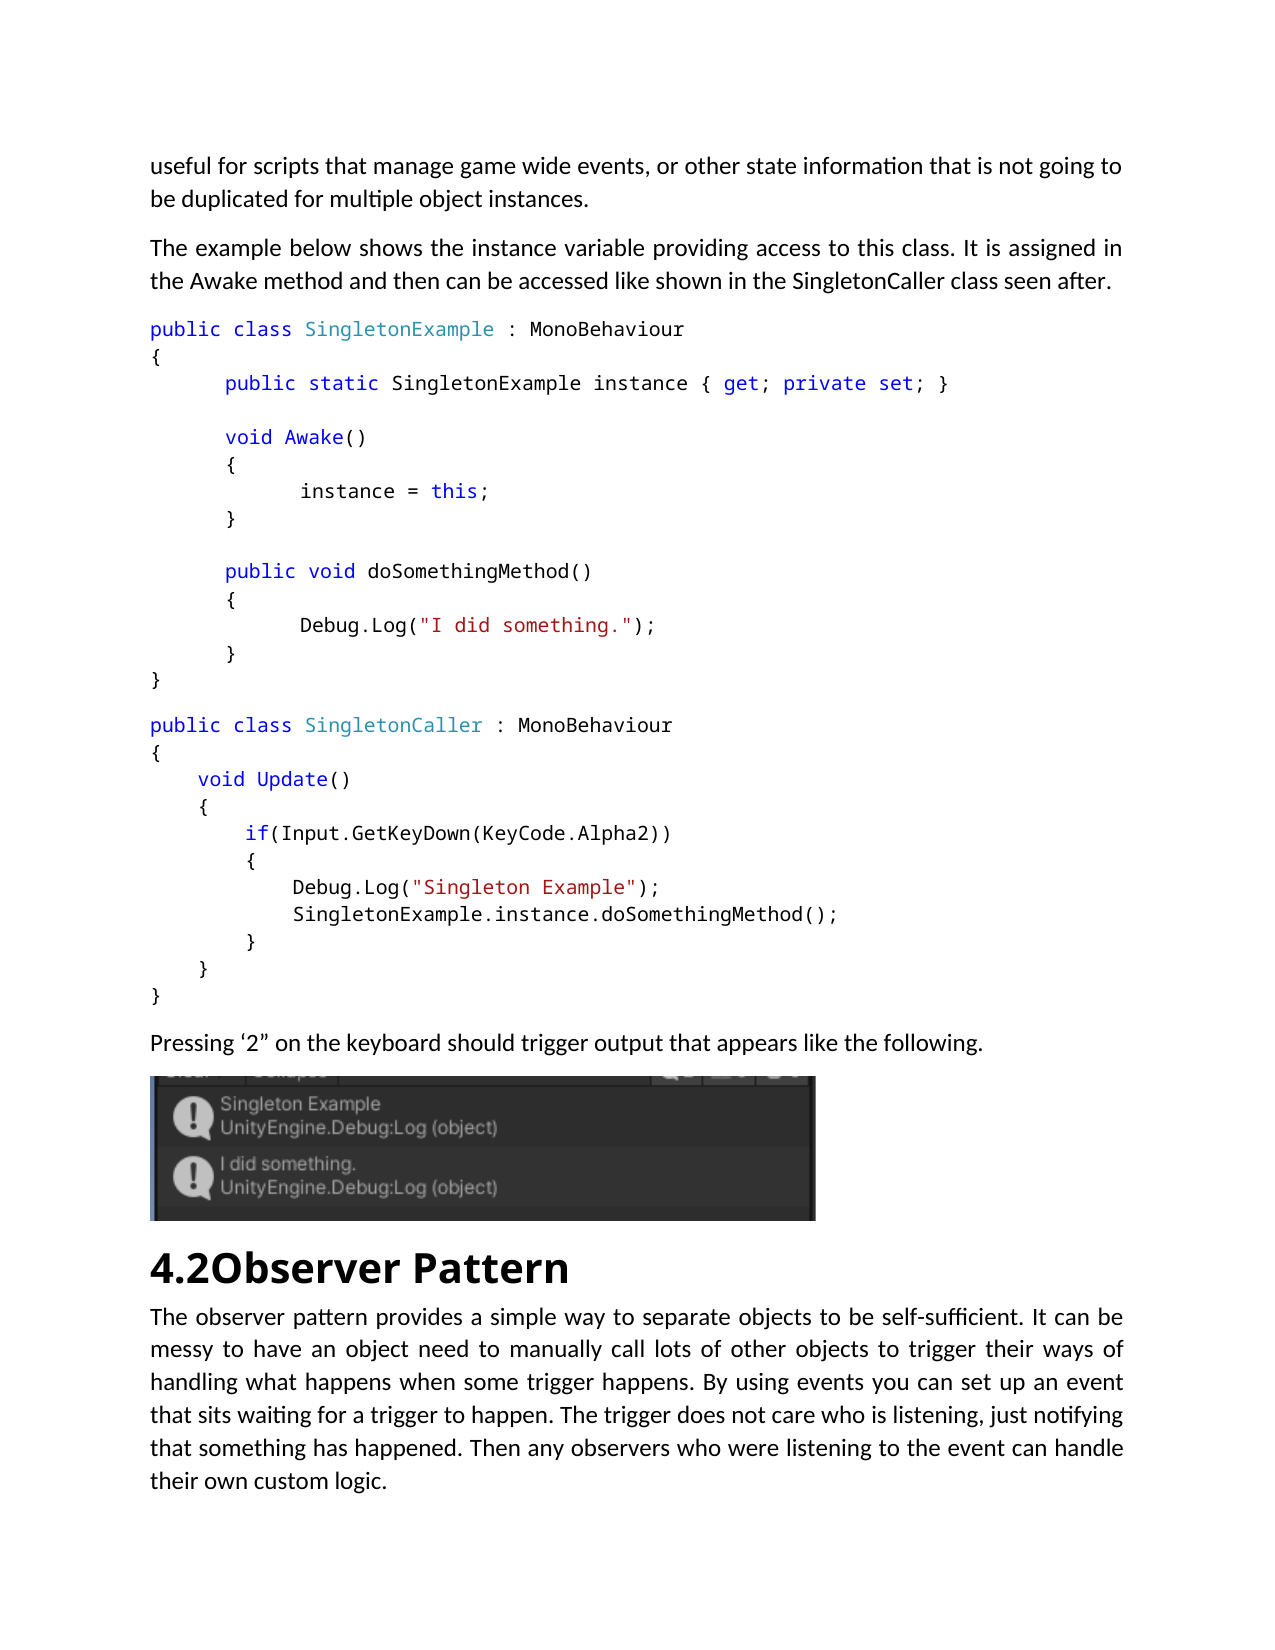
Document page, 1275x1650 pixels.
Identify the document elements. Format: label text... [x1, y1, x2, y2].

text { [150, 450, 1125, 477]
text Debug.Log("Singleton Example"); [150, 873, 1125, 900]
subtitle Observer Pattern [150, 1239, 1125, 1296]
text } [150, 954, 1125, 981]
text public static SingletonExample instance { get; private set; } [150, 369, 1125, 396]
text } [150, 504, 1125, 531]
text The example below shows the instance variable providing access to this class. It is assigned in the Awake method and then can be accessed like shown in the SingletonCaller class seen after. [150, 232, 1125, 296]
text Debug.Log("I did something."); [150, 612, 1125, 639]
text { [150, 846, 1125, 873]
text } [150, 981, 1125, 1008]
picture [150, 1076, 816, 1221]
text instance = this; [150, 477, 1125, 504]
text public void doSomethingMethod() [150, 558, 1125, 585]
text public class SingletonExample : MonoBehaviour [150, 315, 1125, 342]
text { [150, 342, 1125, 369]
text void Awake() [150, 423, 1125, 450]
text public class SingletonCaller : MonoBehaviour [150, 711, 1125, 738]
text The observer pattern provides a simple way to separate objects to be self-sufficient. It can be messy to have an object need to manually call lots of other objects to trigger their ways of handling what happens when some trigger happens. By using events you can set up an event that sits waiting for a trigger to happen. The trigger does not care who is listening, just notifying that something has happened. Then any observers who were listening to the event can handle their own custom logic. [150, 1301, 1125, 1496]
text } [150, 927, 1125, 954]
text { [150, 738, 1125, 765]
text void Update() [150, 765, 1125, 792]
text { [150, 792, 1125, 819]
text Pressing ‘2” on the keyboard should trigger output that appears like the following. [150, 1027, 1125, 1057]
text SingletonExample.instance.doSomethingMethod(); [150, 900, 1125, 927]
text } [150, 666, 1125, 693]
text } [150, 639, 1125, 666]
text { [150, 585, 1125, 612]
text if(Input.GetKeyDown(KeyCode.Alpha2)) [150, 819, 1125, 846]
